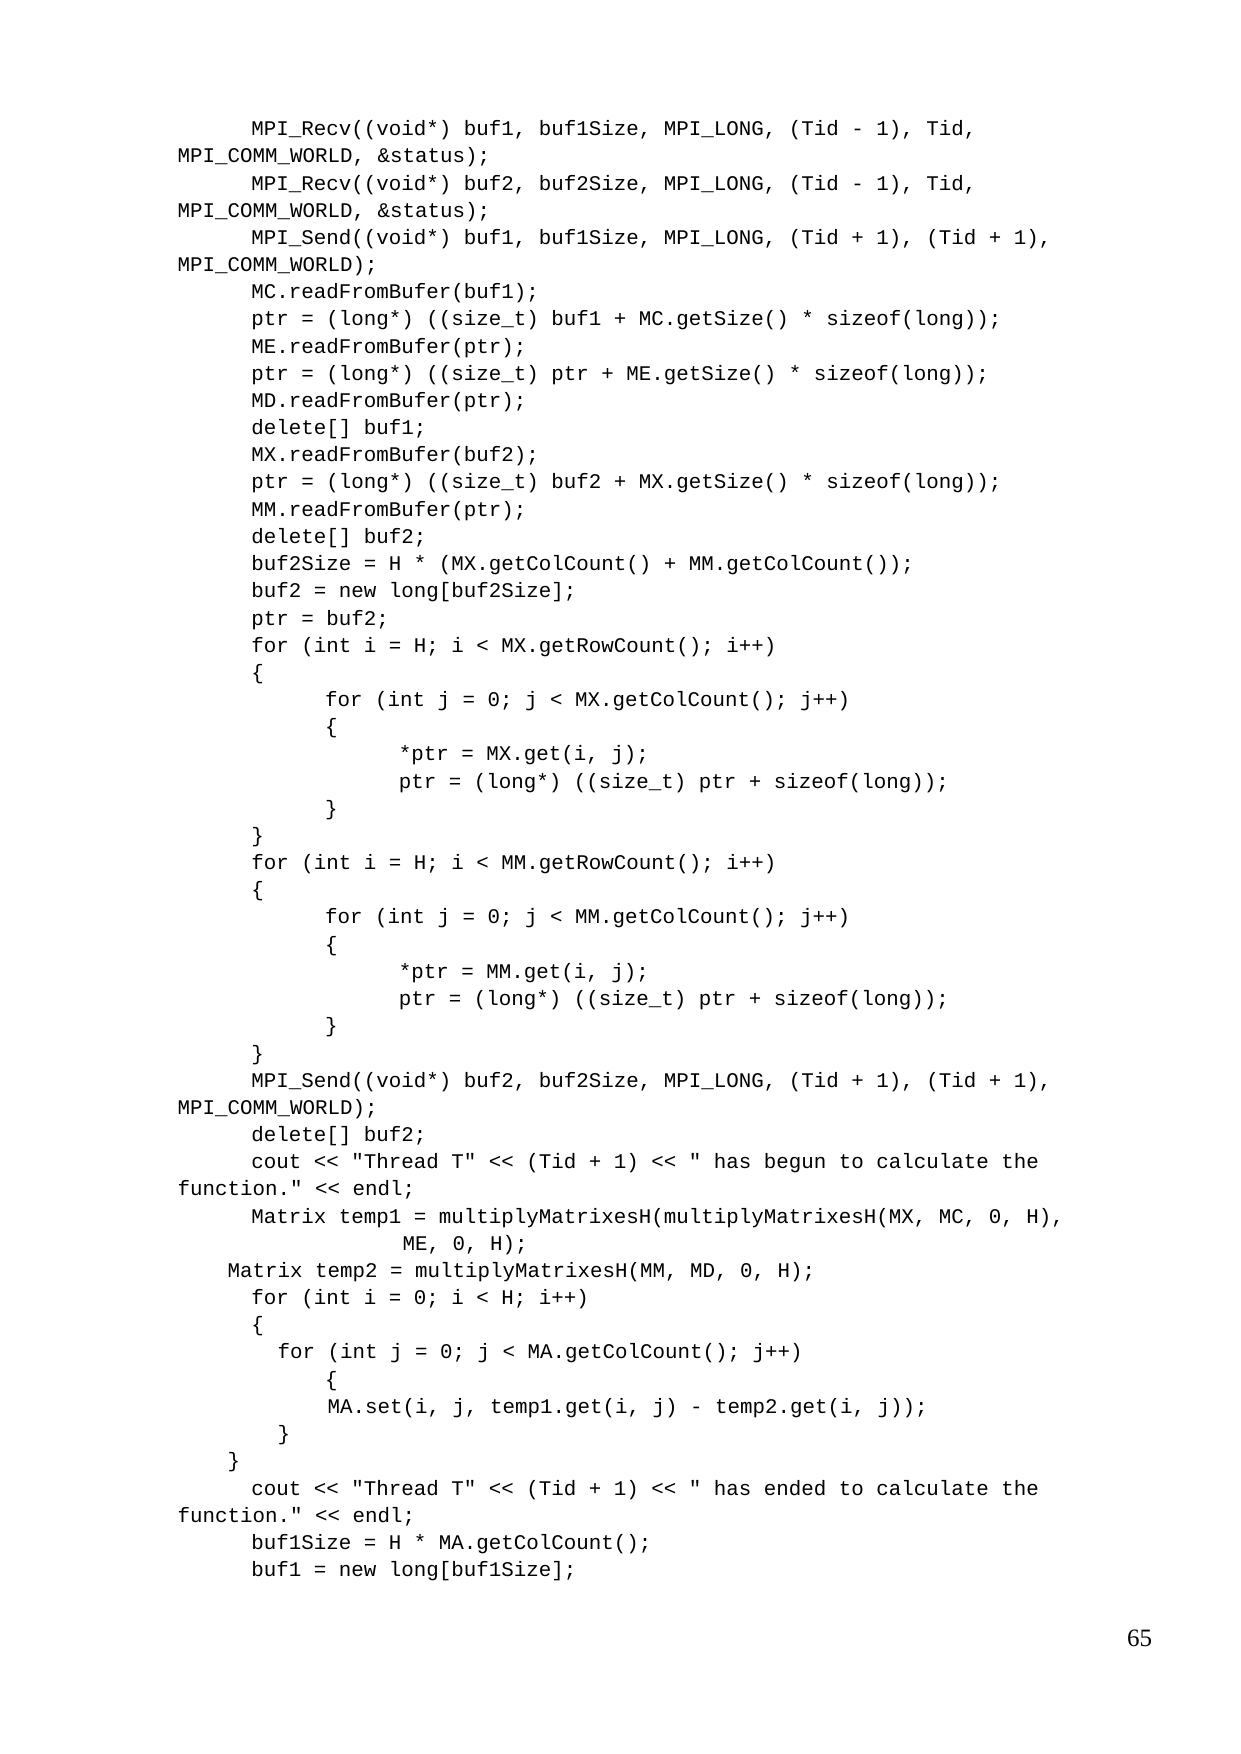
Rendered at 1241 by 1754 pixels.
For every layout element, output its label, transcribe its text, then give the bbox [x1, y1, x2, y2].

text MPI_Send((void*) buf1, buf1Size, MPI_LONG, (Tid + 1), (Tid + 1), MPI_COMM_WORLD); [177, 227, 1152, 278]
text buf2Size = H * (MX.getColCount() + MM.getColCount()); [177, 553, 1152, 577]
text ptr = buf2; [177, 607, 1152, 631]
text for (int j = 0; j < MA.getColCount(); j++) [177, 1342, 1152, 1365]
text } [177, 798, 1152, 821]
text { [177, 716, 1152, 740]
text } [177, 1042, 1152, 1066]
text buf2 = new long[buf2Size]; [177, 580, 1152, 604]
text ptr = (long*) ((size_t) buf2 + MX.getSize() * sizeof(long)); [177, 472, 1152, 495]
text for (int j = 0; j < MM.getColCount(); j++) [177, 907, 1152, 930]
text MPI_Recv((void*) buf2, buf2Size, MPI_LONG, (Tid - 1), Tid, MPI_COMM_WORLD, &status); [177, 172, 1152, 223]
text delete[] buf2; [177, 526, 1152, 549]
text MPI_Send((void*) buf2, buf2Size, MPI_LONG, (Tid + 1), (Tid + 1), MPI_COMM_WORLD); [177, 1070, 1152, 1121]
text for (int i = H; i < MX.getRowCount(); i++) [177, 635, 1152, 658]
text *ptr = MM.get(i, j); [177, 961, 1152, 984]
text buf1Size = H * MA.getColCount(); [177, 1532, 1152, 1556]
text } [177, 1015, 1152, 1039]
text { [177, 1314, 1152, 1338]
text MD.readFromBufer(ptr); [177, 390, 1152, 414]
text delete[] buf2; [177, 1124, 1152, 1148]
text { [177, 1369, 1152, 1392]
text MM.readFromBufer(ptr); [177, 499, 1152, 522]
text MA.set(i, j, temp1.get(i, j) - temp2.get(i, j)); [177, 1396, 1152, 1419]
text ptr = (long*) ((size_t) buf1 + MC.getSize() * sizeof(long)); [177, 308, 1152, 332]
text ptr = (long*) ((size_t) ptr + ME.getSize() * sizeof(long)); [177, 363, 1152, 386]
text { [177, 662, 1152, 686]
text ptr = (long*) ((size_t) ptr + sizeof(long)); [177, 988, 1152, 1012]
text *ptr = MX.get(i, j); [177, 743, 1152, 767]
text } [177, 1450, 1152, 1474]
text buf1 = new long[buf1Size]; [177, 1559, 1152, 1583]
text for (int i = 0; i < H; i++) [177, 1287, 1152, 1311]
text ptr = (long*) ((size_t) ptr + sizeof(long)); [177, 771, 1152, 794]
text ME, 0, H); [177, 1233, 1152, 1256]
text ME.readFromBufer(ptr); [177, 336, 1152, 359]
text delete[] buf1; [177, 417, 1152, 441]
text { [177, 934, 1152, 957]
text MC.readFromBufer(buf1); [177, 281, 1152, 305]
text { [177, 879, 1152, 903]
text MPI_Recv((void*) buf1, buf1Size, MPI_LONG, (Tid - 1), Tid, MPI_COMM_WORLD, &status); [177, 118, 1152, 169]
text Matrix temp2 = multiplyMatrixesH(MM, MD, 0, H); [177, 1260, 1152, 1284]
text } [177, 825, 1152, 849]
text for (int j = 0; j < MX.getColCount(); j++) [177, 689, 1152, 713]
text cout << "Thread T" << (Tid + 1) << " has begun to calculate the function." << endl; [177, 1151, 1152, 1202]
text for (int i = H; i < MM.getRowCount(); i++) [177, 852, 1152, 876]
text Matrix temp1 = multiplyMatrixesH(multiplyMatrixesH(MX, MC, 0, H), [177, 1206, 1152, 1229]
text cout << "Thread T" << (Tid + 1) << " has ended to calculate the function." << endl; [177, 1477, 1152, 1528]
text } [177, 1423, 1152, 1447]
text MX.readFromBufer(buf2); [177, 444, 1152, 468]
